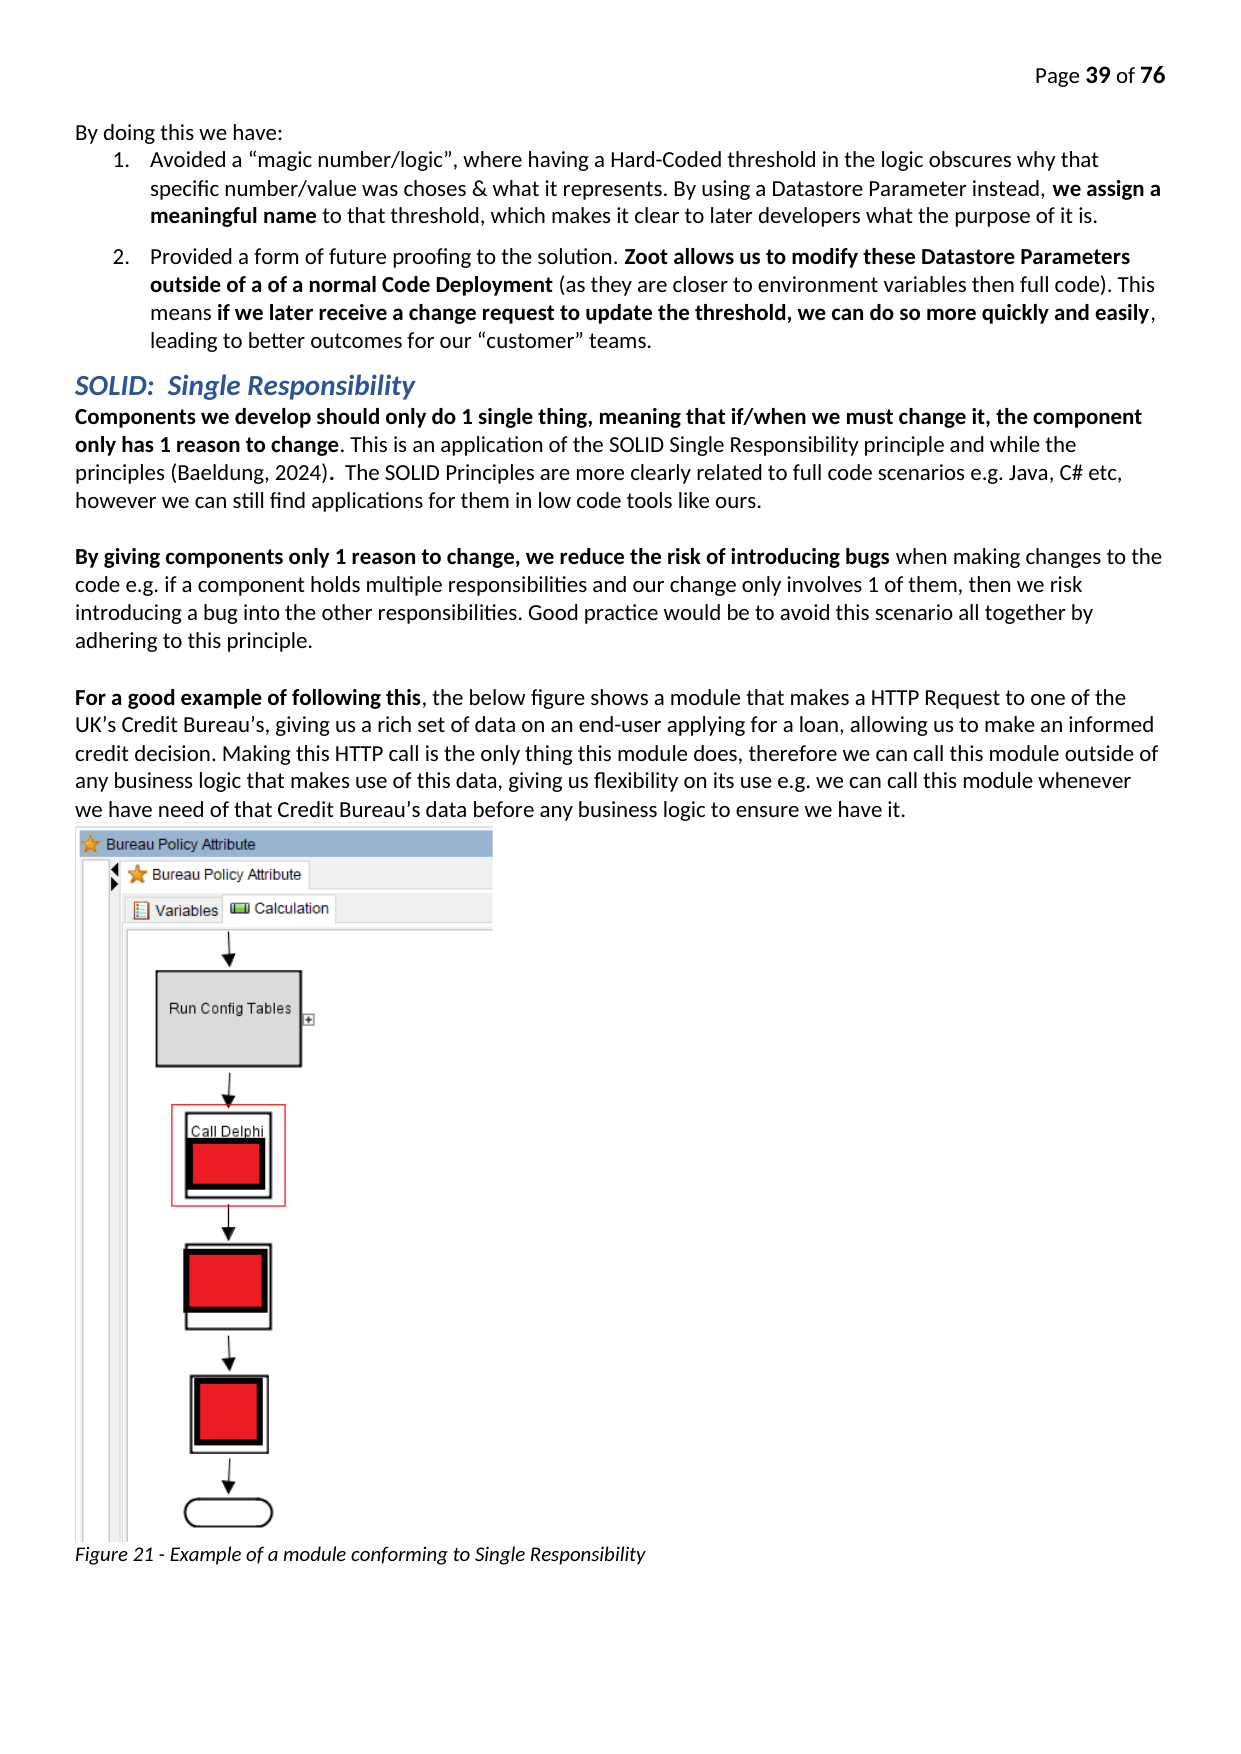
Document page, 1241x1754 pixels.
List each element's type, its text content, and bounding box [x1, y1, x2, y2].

text Figure 21 - Example of a module conforming to Single Responsibility [75, 1541, 1165, 1567]
list Provided a form of future proofing to the solution. Zoot allows us to modify these Datastore Parameters outside of a of a normal Code Deployment (as they are closer to environment variables then full code). This means if we later receive a change request to update the threshold, we can do so more quickly and easily, leading to better outcomes for our “customer” teams. [112, 242, 1165, 354]
text For a good example of following this, the below figure shows a module that makes a HTTP Request to one of the UK’s Credit Bureau’s, giving us a rich set of data on an end-user applying for a loan, allowing us to make an informed credit decision. Making this HTTP call is the only thing this module does, therefore we can call this module outside of any business logic that makes use of this data, giving us flexibility on its use e.g. we can call this module whenever we have need of that Credit Bureau’s data before any business logic to ensure we have it. [75, 683, 1165, 823]
picture [75, 822, 493, 1542]
text By giving components only 1 reason to change, we reduce the risk of introducing bugs when making changes to the code e.g. if a component holds multiple responsibilities and our change only involves 1 of them, then we risk introducing a bug into the other responsibilities. Good practice would be to avoid this scenario all together by adhering to this principle. [75, 542, 1165, 654]
text Components we develop should only do 1 single thing, meaning that if/when we must change it, the component only has 1 reason to change. This is an application of the SOLID Single Responsibility principle and while the principles. The SOLID Principles are more clearly related to full code scenarios e.g. Java, C# etc, however we can still find applications for them in low code tools like ours. [75, 402, 1165, 514]
text By doing this we have: [75, 118, 1165, 146]
subtitle SOLID: Single Responsibility [75, 367, 1165, 402]
list Avoided a “magic number/logic”, where having a Hard-Coded threshold in the logic obscures why that specific number/value was choses & what it represents. By using a Datastore Parameter instead, we assign a meaningful name to that threshold, which makes it clear to later developers what the purpose of it is. [112, 146, 1165, 230]
